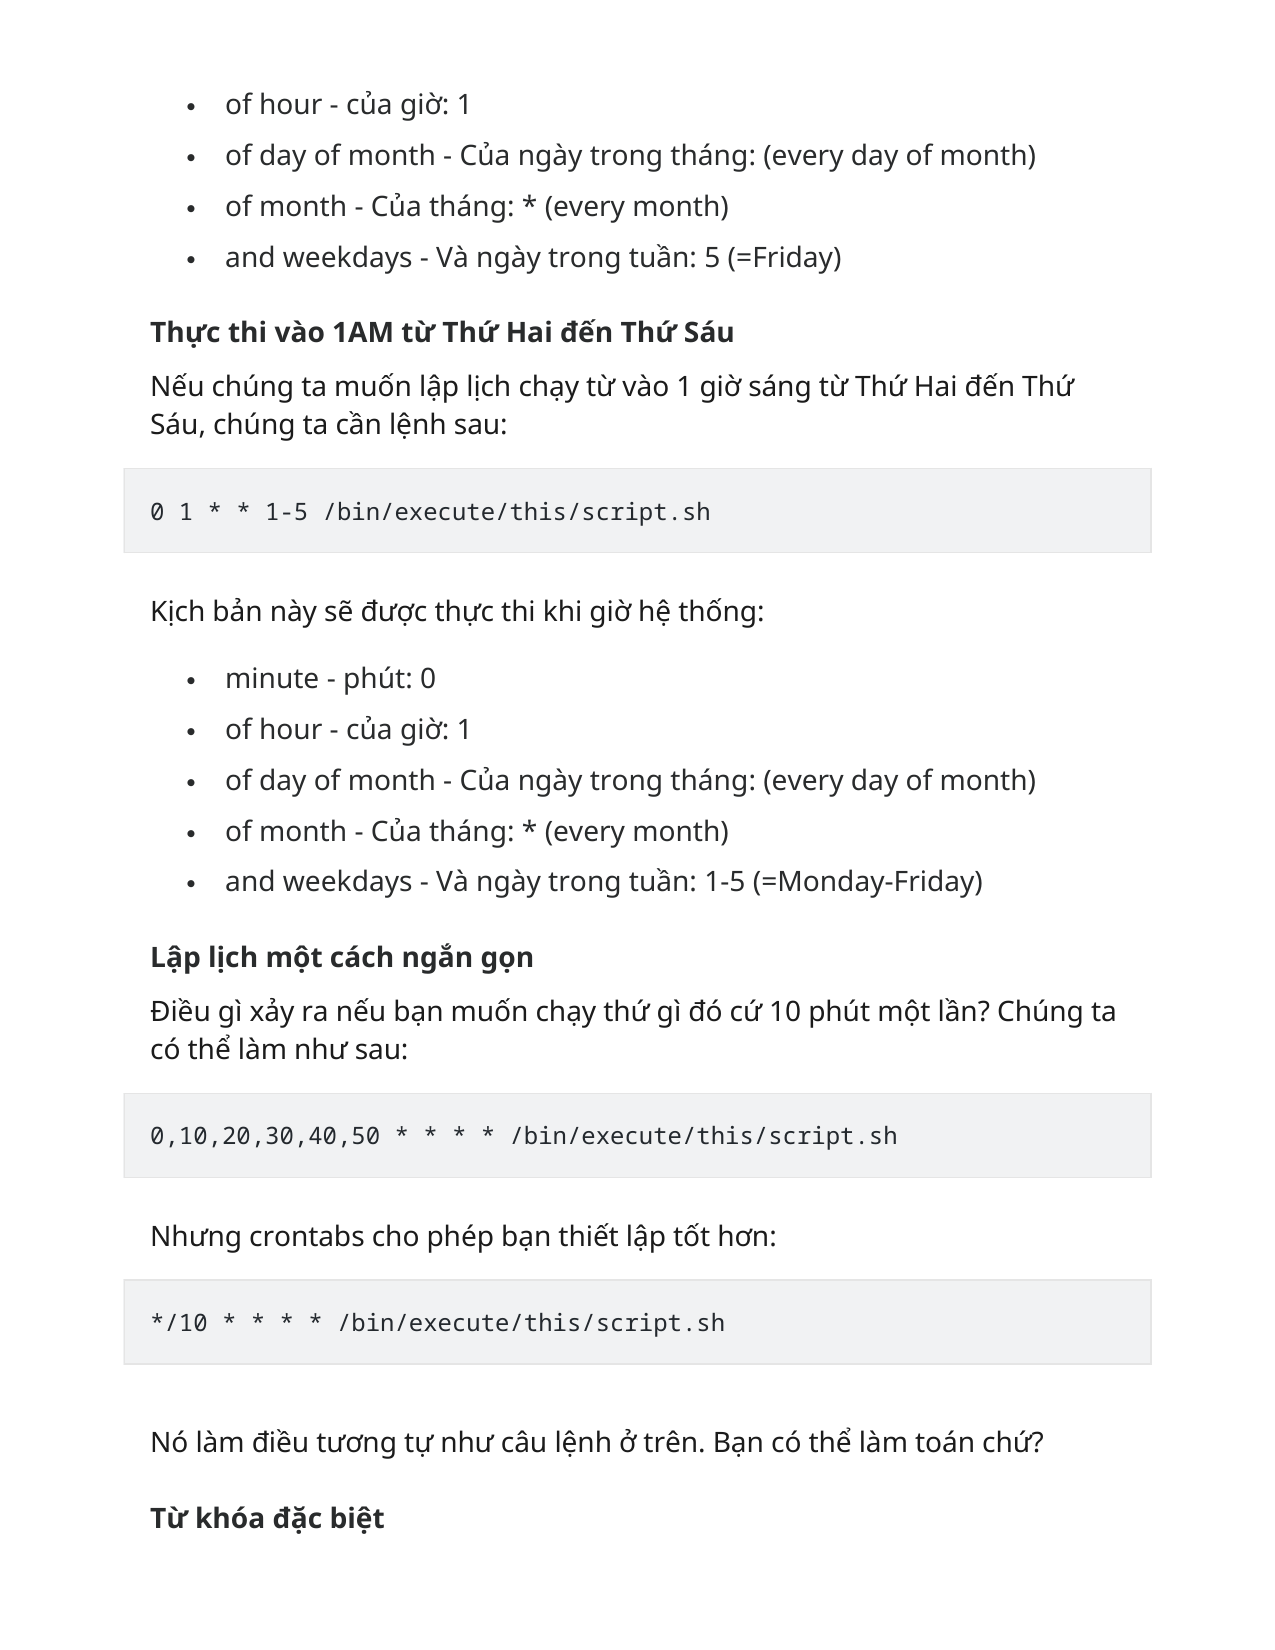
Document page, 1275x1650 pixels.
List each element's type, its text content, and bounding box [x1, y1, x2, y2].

list of day of month - Của ngày trong tháng: (every day of month) [187, 135, 1125, 173]
list of month - Của tháng: * (every month) [187, 811, 1125, 849]
text Từ khóa đặc biệt [150, 1499, 1125, 1537]
list minute - phút: 0 [187, 658, 1125, 697]
list of day of month - Của ngày trong tháng: (every day of month) [187, 760, 1125, 798]
text Nó làm điều tương tự như câu lệnh ở trên. Bạn có thể làm toán chứ? [150, 1402, 1125, 1461]
list and weekdays - Và ngày trong tuần: 5 (=Friday) [187, 237, 1125, 275]
text 0 1 * * 1-5 /bin/execute/this/script.sh [125, 469, 1150, 552]
text Thực thi vào 1AM từ Thứ Hai đến Thứ Sáu [150, 313, 1125, 351]
list and weekdays - Và ngày trong tuần: 1-5 (=Monday-Friday) [187, 862, 1125, 900]
text */10 * * * * /bin/execute/this/script.sh [125, 1281, 1150, 1363]
text Nếu chúng ta muốn lập lịch chạy từ vào 1 giờ sáng từ Thứ Hai đến Thứ Sáu, chúng ta cần lệnh sau: [150, 366, 1125, 443]
list of hour - của giờ: 1 [187, 709, 1125, 748]
text Điều gì xảy ra nếu bạn muốn chạy thứ gì đó cứ 10 phút một lần? Chúng ta có thể làm như sau: [150, 991, 1125, 1068]
text Nhưng crontabs cho phép bạn thiết lập tốt hơn: [150, 1216, 1125, 1254]
list of month - Của tháng: * (every month) [187, 186, 1125, 224]
text Lập lịch một cách ngắn gọn [150, 938, 1125, 976]
text Kịch bản này sẽ được thực thi khi giờ hệ thống: [150, 591, 1125, 629]
text 0,10,20,30,40,50 * * * * /bin/execute/this/script.sh [125, 1094, 1150, 1177]
list of hour - của giờ: 1 [187, 84, 1125, 123]
